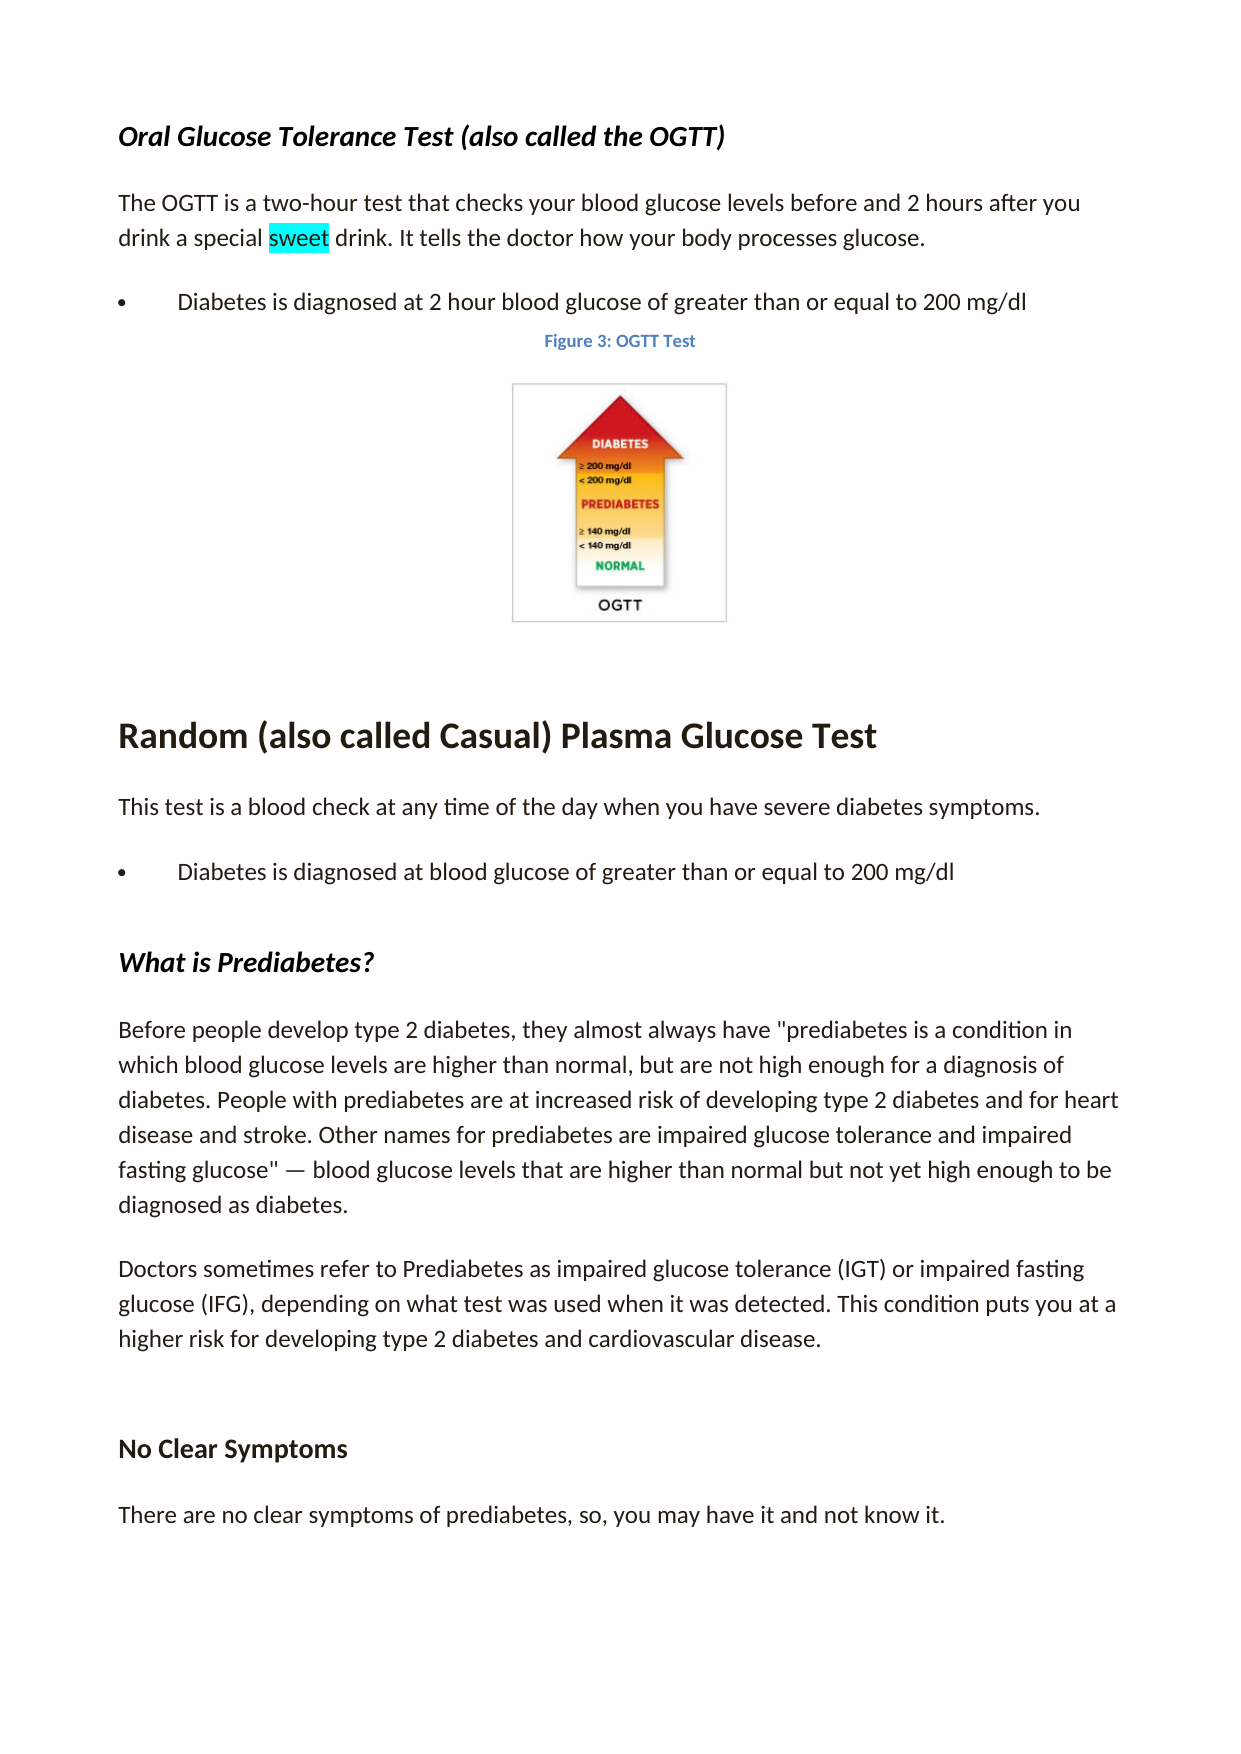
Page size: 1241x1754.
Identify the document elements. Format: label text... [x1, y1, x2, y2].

text What is Prediabetes? [118, 944, 1122, 980]
picture [510, 381, 730, 625]
text Figure 3: OGTT Test [118, 329, 1122, 352]
text Oral Glucose Tolerance Test (also called the OGTT) [118, 118, 1122, 154]
text No Clear Symptoms [118, 1430, 1122, 1465]
list Diabetes is diagnosed at 2 hour blood glucose of greater than or equal to 200 mg/dl [118, 282, 1122, 317]
list Diabetes is diagnosed at blood glucose of greater than or equal to 200 mg/dl [118, 851, 1122, 886]
text This test is a blood check at any time of the day when you have severe diabetes symptoms. [118, 787, 1122, 822]
text Random (also called Casual) Plasma Glucose Test [118, 712, 1122, 758]
text The OGTT is a two-hour test that checks your blood glucose levels before and 2 hours after you drink a special sweet drink. It tells the doctor how your body processes glucose. [118, 183, 1122, 253]
text There are no clear symptoms of prediabetes, so, you may have it and not know it. [118, 1494, 1122, 1529]
text Doctors sometimes refer to Prediabetes as impaired glucose tolerance (IGT) or impaired fasting glucose (IFG), depending on what test was used when it was detected. This condition puts you at a higher risk for developing type 2 diabetes and cardiovascular disease. [118, 1248, 1122, 1353]
text Before people develop type 2 diabetes, they almost always have "prediabetes is a condition in which blood glucose levels are higher than normal, but are not high enough for a diagnosis of diabetes. People with prediabetes are at increased risk of developing type 2 diabetes and for heart disease and stroke. Other names for prediabetes are impaired glucose tolerance and impaired fasting glucose" — blood glucose levels that are higher than normal but not yet high enough to be diagnosed as diabetes. [118, 1009, 1122, 1219]
